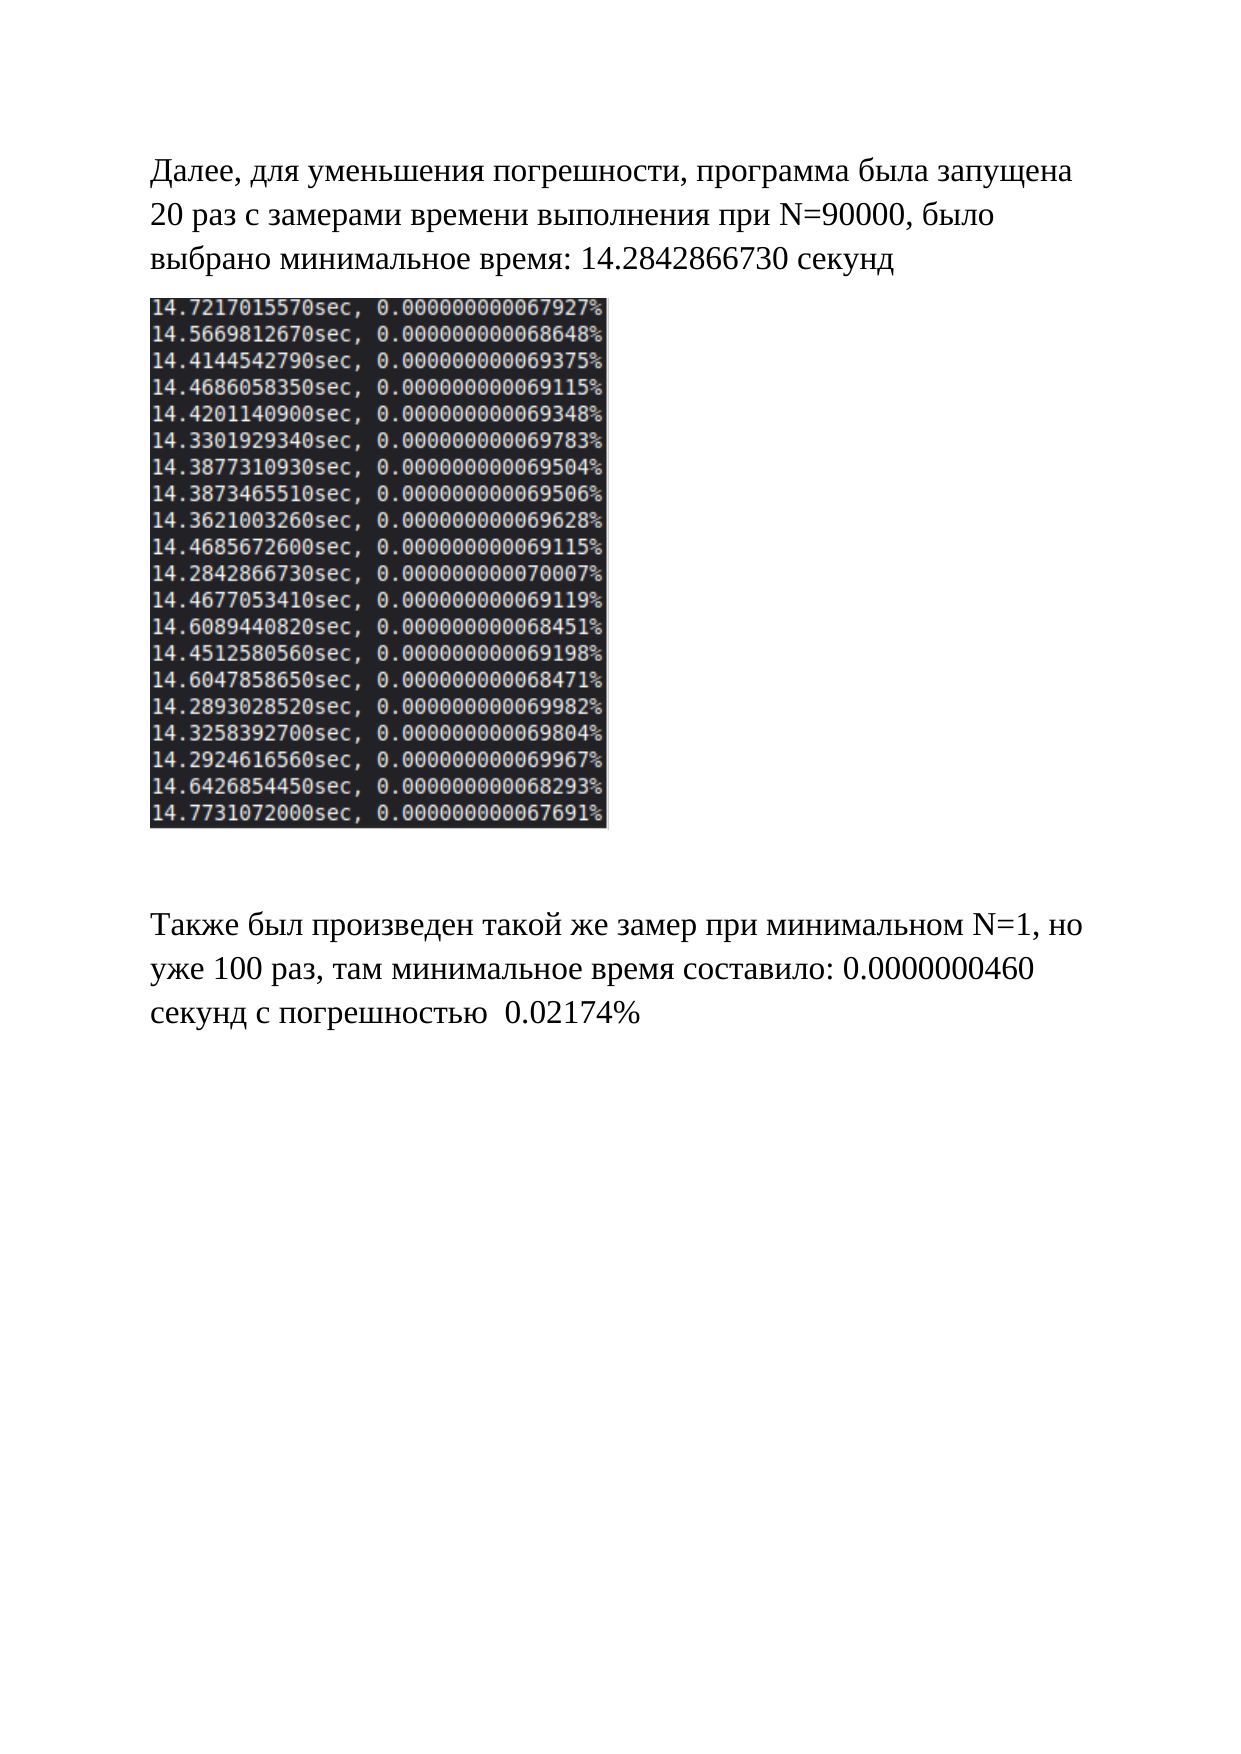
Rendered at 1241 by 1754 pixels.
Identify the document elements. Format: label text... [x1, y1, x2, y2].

picture [150, 298, 610, 830]
text Также был произведен такой же замер при минимальном N=1, но уже 100 раз, там минимальное время составило: 0.0000000460 секунд с погрешностью 0.02174% [150, 904, 1090, 1030]
text Далее, для уменьшения погрешности, программа была запущена 20 раз с замерами времени выполнения при N=90000, было выбрано минимальное время: 14.2842866730 секунд [150, 150, 1090, 276]
